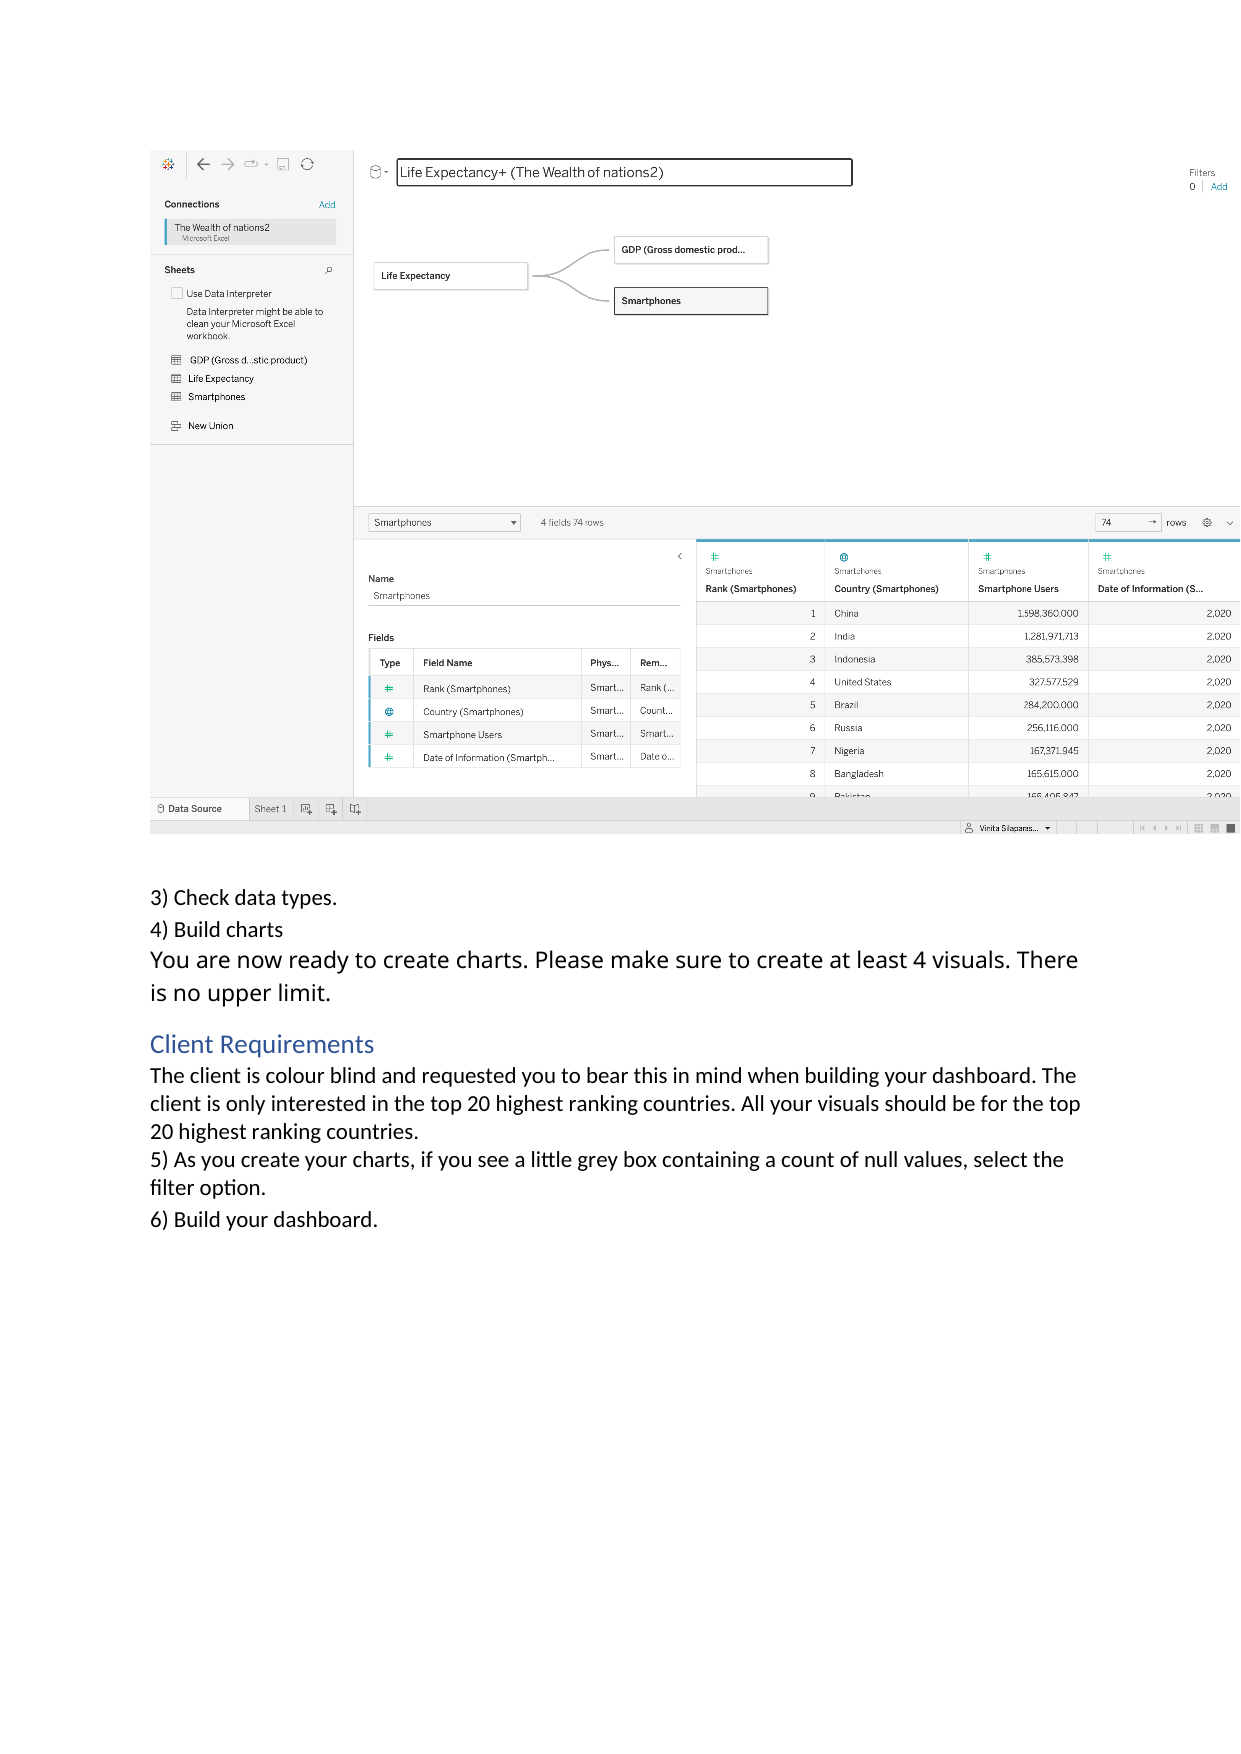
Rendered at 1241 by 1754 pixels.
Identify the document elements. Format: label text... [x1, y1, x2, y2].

text The client is colour blind and requested you to bear this in mind when building your dashboard. The client is only interested in the top 20 highest ranking countries. All your visuals should be for the top 20 highest ranking countries. [150, 1061, 1090, 1145]
text 3) Check data types. [150, 883, 1090, 911]
text You are now ready to create charts. Please make sure to create at least 4 visuals. There is no upper limit. [150, 943, 1090, 1008]
text 6) Build your dashboard. [150, 1205, 1090, 1233]
text 5) As you create your charts, if you see a little grey box containing a count of null values, select the filter option. [150, 1145, 1090, 1201]
text Client Requirements [150, 1028, 1090, 1061]
text 4) Build charts [150, 916, 1090, 943]
